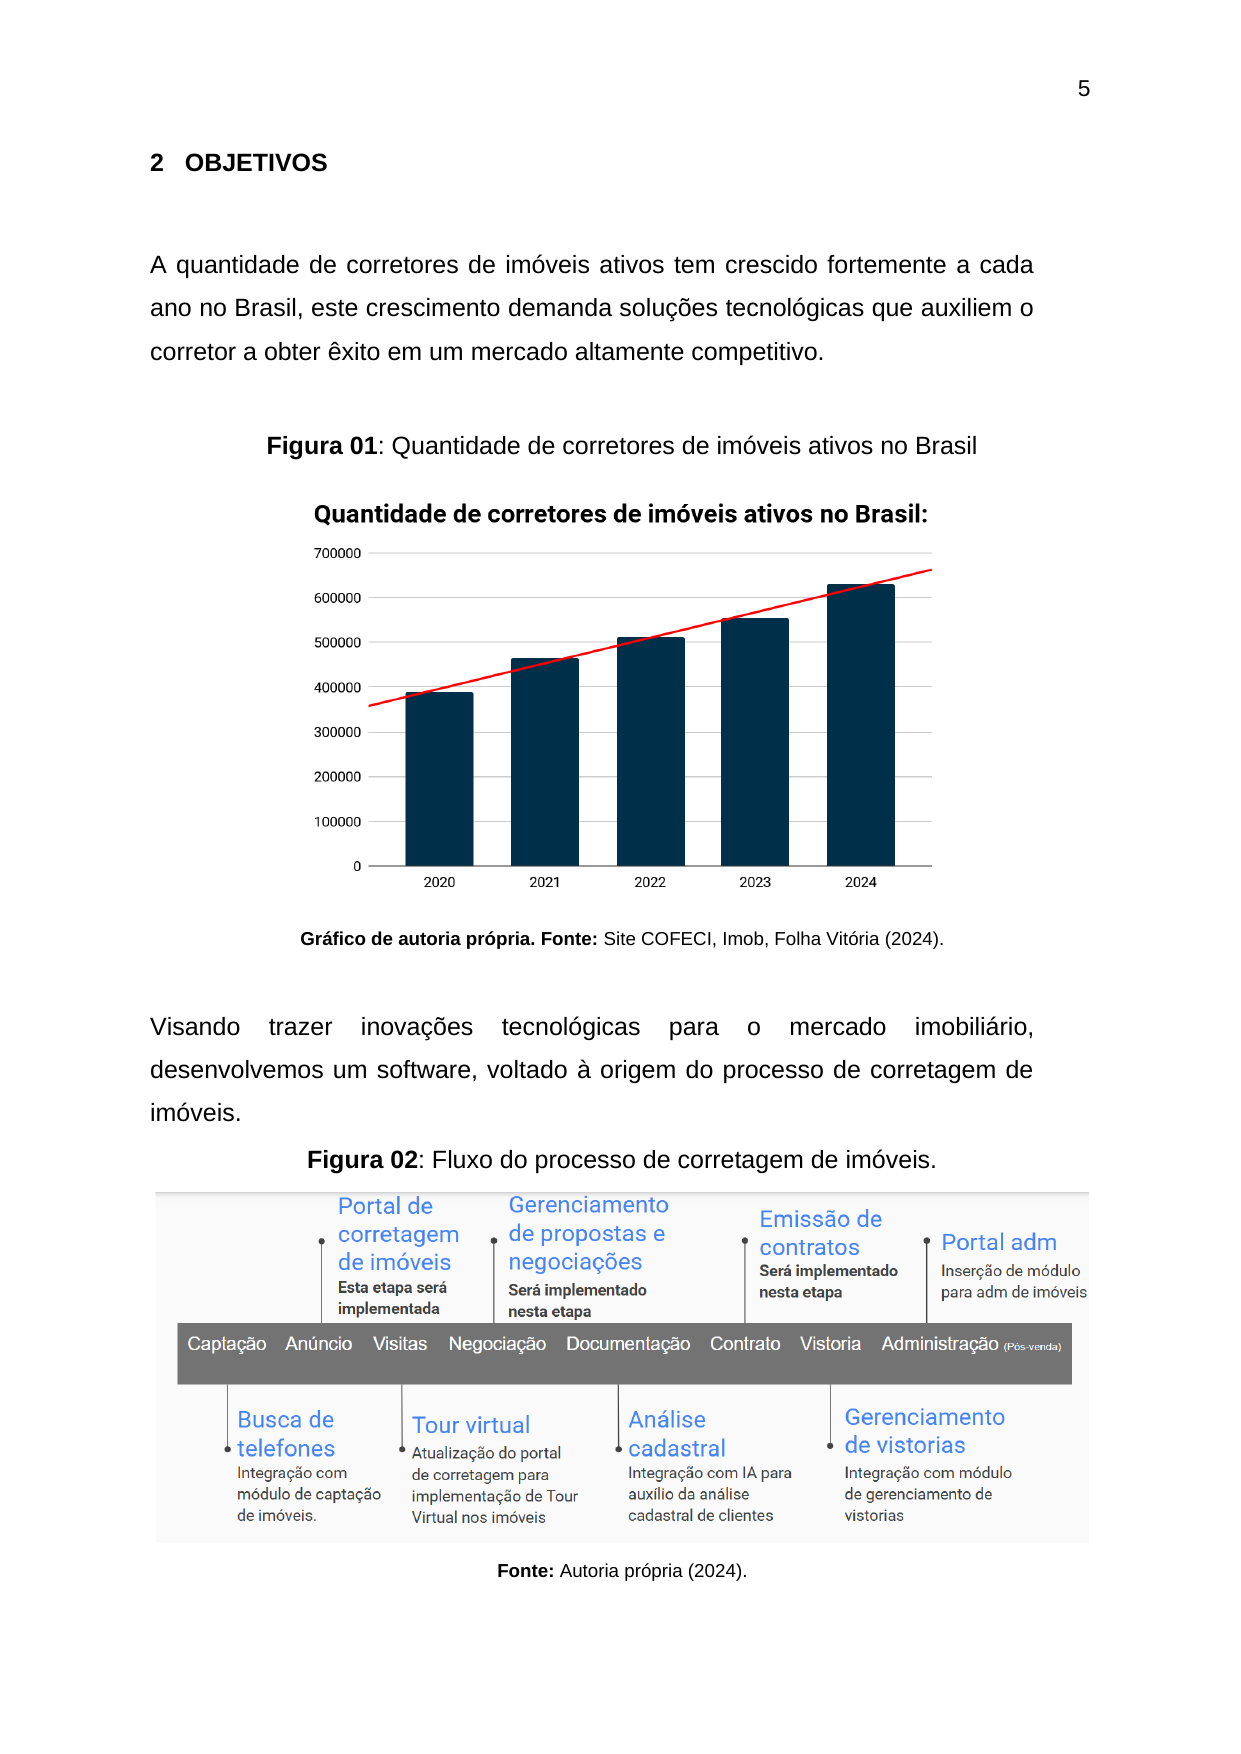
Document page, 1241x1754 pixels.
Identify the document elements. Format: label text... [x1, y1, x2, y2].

text A quantidade de corretores de imóveis ativos tem crescido fortemente a cada ano no Brasil, este crescimento demanda soluções tecnológicas que auxiliem o corretor a obter êxito em um mercado altamente competitivo. [150, 250, 1035, 365]
text Figura 02: Fluxo do processo de corretagem de imóveis. [150, 1145, 1094, 1174]
text Figura 01: Quantidade de corretores de imóveis ativos no Brasil [150, 431, 1094, 459]
subtitle 2 OBJETIVOS [150, 148, 1035, 176]
text Visando trazer inovações tecnológicas para o mercado imobiliário, desenvolvemos um software, voltado à origem do processo de corretagem de imóveis. [150, 1012, 1035, 1127]
picture [155, 1192, 1089, 1543]
picture [291, 477, 954, 912]
text Gráfico de autoria própria. Fonte: Site COFECI, Imob, Folha Vitória (2024). [150, 928, 1094, 950]
text Fonte: Autoria própria (2024). [150, 1559, 1094, 1581]
